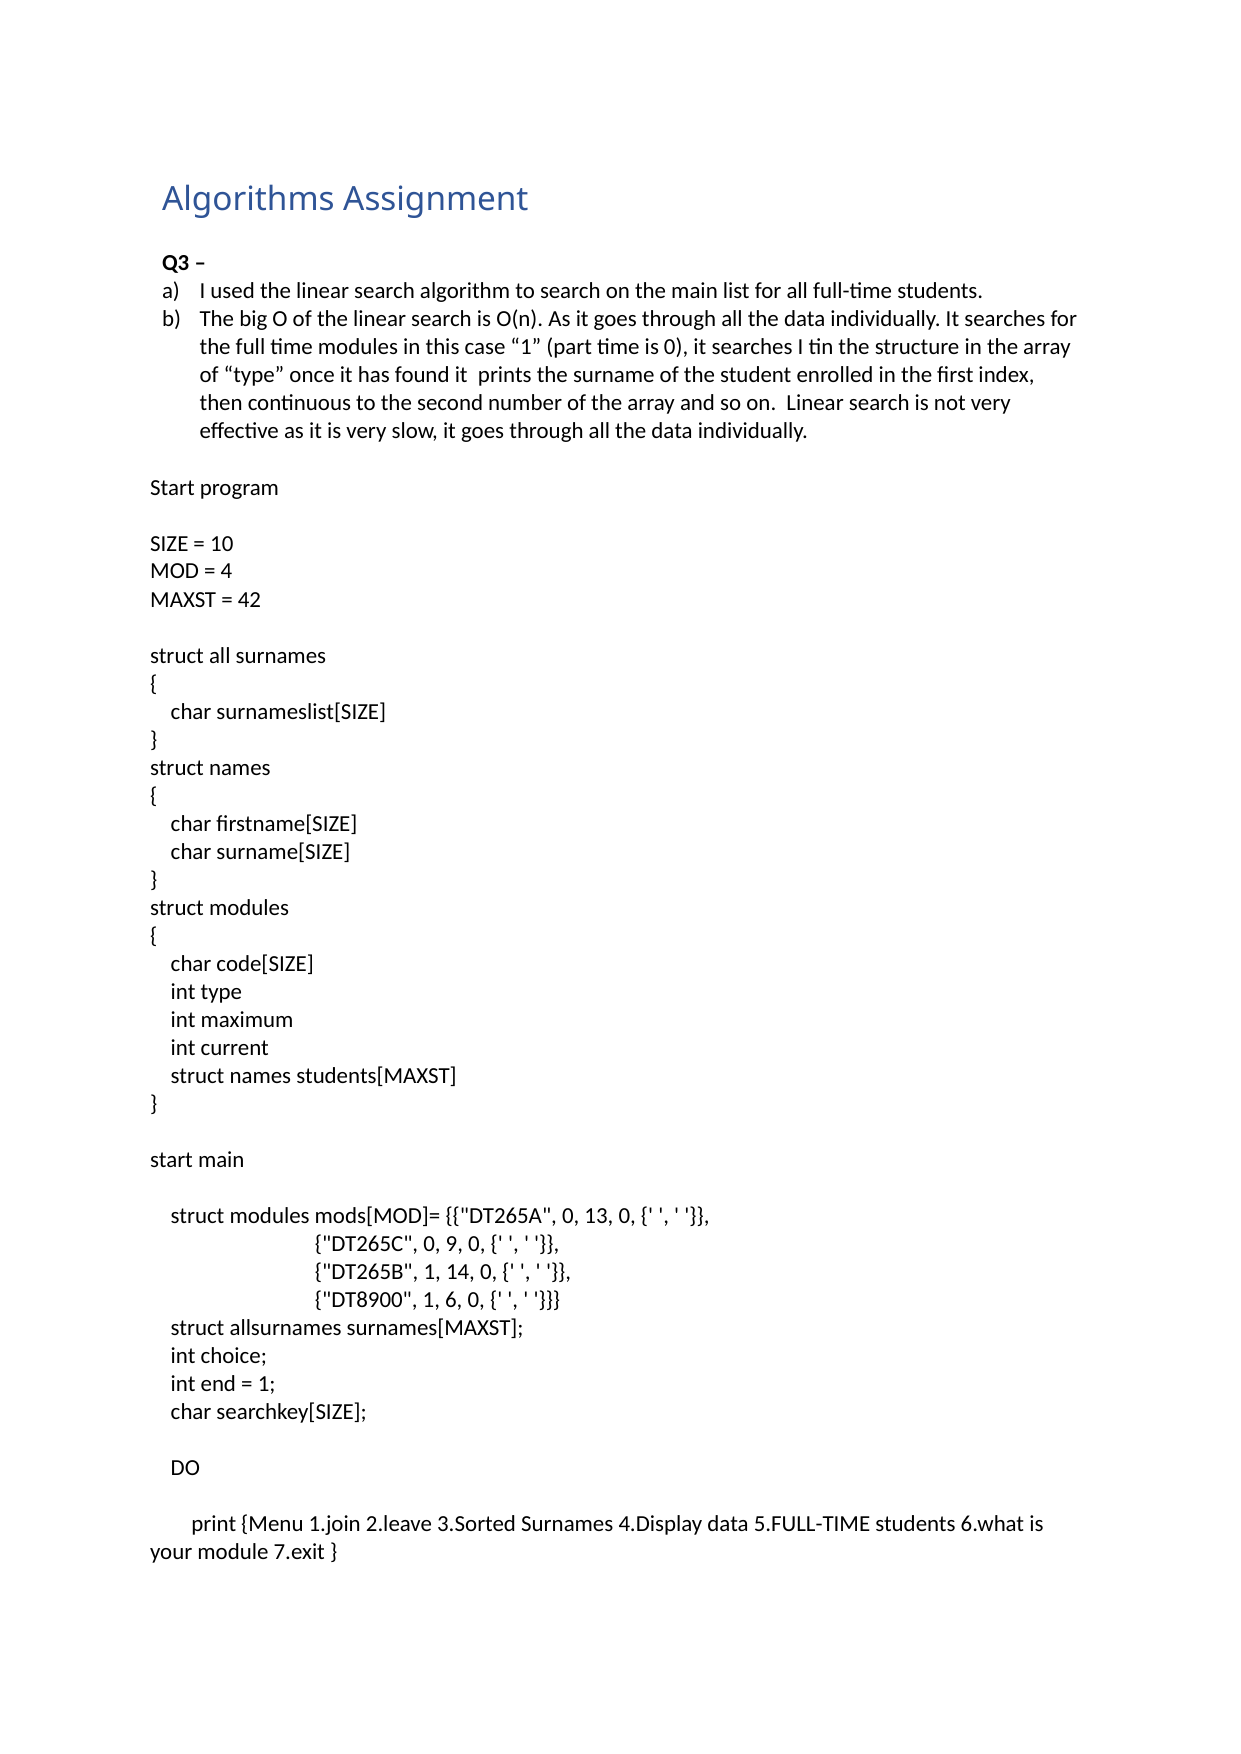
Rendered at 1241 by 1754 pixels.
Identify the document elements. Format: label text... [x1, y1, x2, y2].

text { [150, 669, 1078, 697]
text MAXST = 42 [150, 585, 1078, 613]
text struct names [150, 753, 1078, 781]
list The big O of the linear search is O(n). As it goes through all the data individually. It searches for the full time modules in this case “1” (part time is 0), it searches I tin the structure in the array of “type” once it has found it prints the surname of the student enrolled in the first index, then continuous to the second number of the array and so on. Linear search is not very effective as it is very slow, it goes through all the data individually. [162, 304, 1078, 444]
text DO [150, 1453, 1078, 1481]
text char firstname[SIZE] [150, 809, 1078, 837]
text struct modules mods[MOD]= {{"DT265A", 0, 13, 0, {' ', ' '}}, [150, 1201, 1078, 1229]
text MOD = 4 [150, 557, 1078, 585]
text { [150, 921, 1078, 949]
text Start program [150, 473, 1078, 501]
text } [150, 1089, 1078, 1117]
text struct allsurnames surnames[MAXST]; [150, 1313, 1078, 1341]
text {"DT265B", 1, 14, 0, {' ', ' '}}, [150, 1257, 1078, 1285]
text int current [150, 1033, 1078, 1061]
text char searchkey[SIZE]; [150, 1397, 1078, 1425]
text {"DT265C", 0, 9, 0, {' ', ' '}}, [150, 1229, 1078, 1257]
text int maximum [150, 1005, 1078, 1033]
text start main [150, 1145, 1078, 1173]
text SIZE = 10 [150, 529, 1078, 557]
text struct names students[MAXST] [150, 1061, 1078, 1089]
list I used the linear search algorithm to search on the main list for all full-time students. [162, 276, 1078, 304]
text Q3 – [162, 248, 1078, 276]
text } [150, 865, 1078, 893]
text { [150, 781, 1078, 809]
text struct modules [150, 893, 1078, 921]
text } [150, 725, 1078, 753]
text {"DT8900", 1, 6, 0, {' ', ' '}}} [150, 1285, 1078, 1313]
text int choice; [150, 1341, 1078, 1369]
text char code[SIZE] [150, 949, 1078, 977]
text int type [150, 977, 1078, 1005]
text struct all surnames [150, 641, 1078, 669]
text int end = 1; [150, 1369, 1078, 1397]
text char surnameslist[SIZE] [150, 697, 1078, 725]
subtitle Algorithms Assignment [162, 175, 1078, 220]
text char surname[SIZE] [150, 837, 1078, 865]
text print {Menu 1.join 2.leave 3.Sorted Surnames 4.Display data 5.FULL-TIME students 6.what is your module 7.exit } [150, 1509, 1078, 1565]
